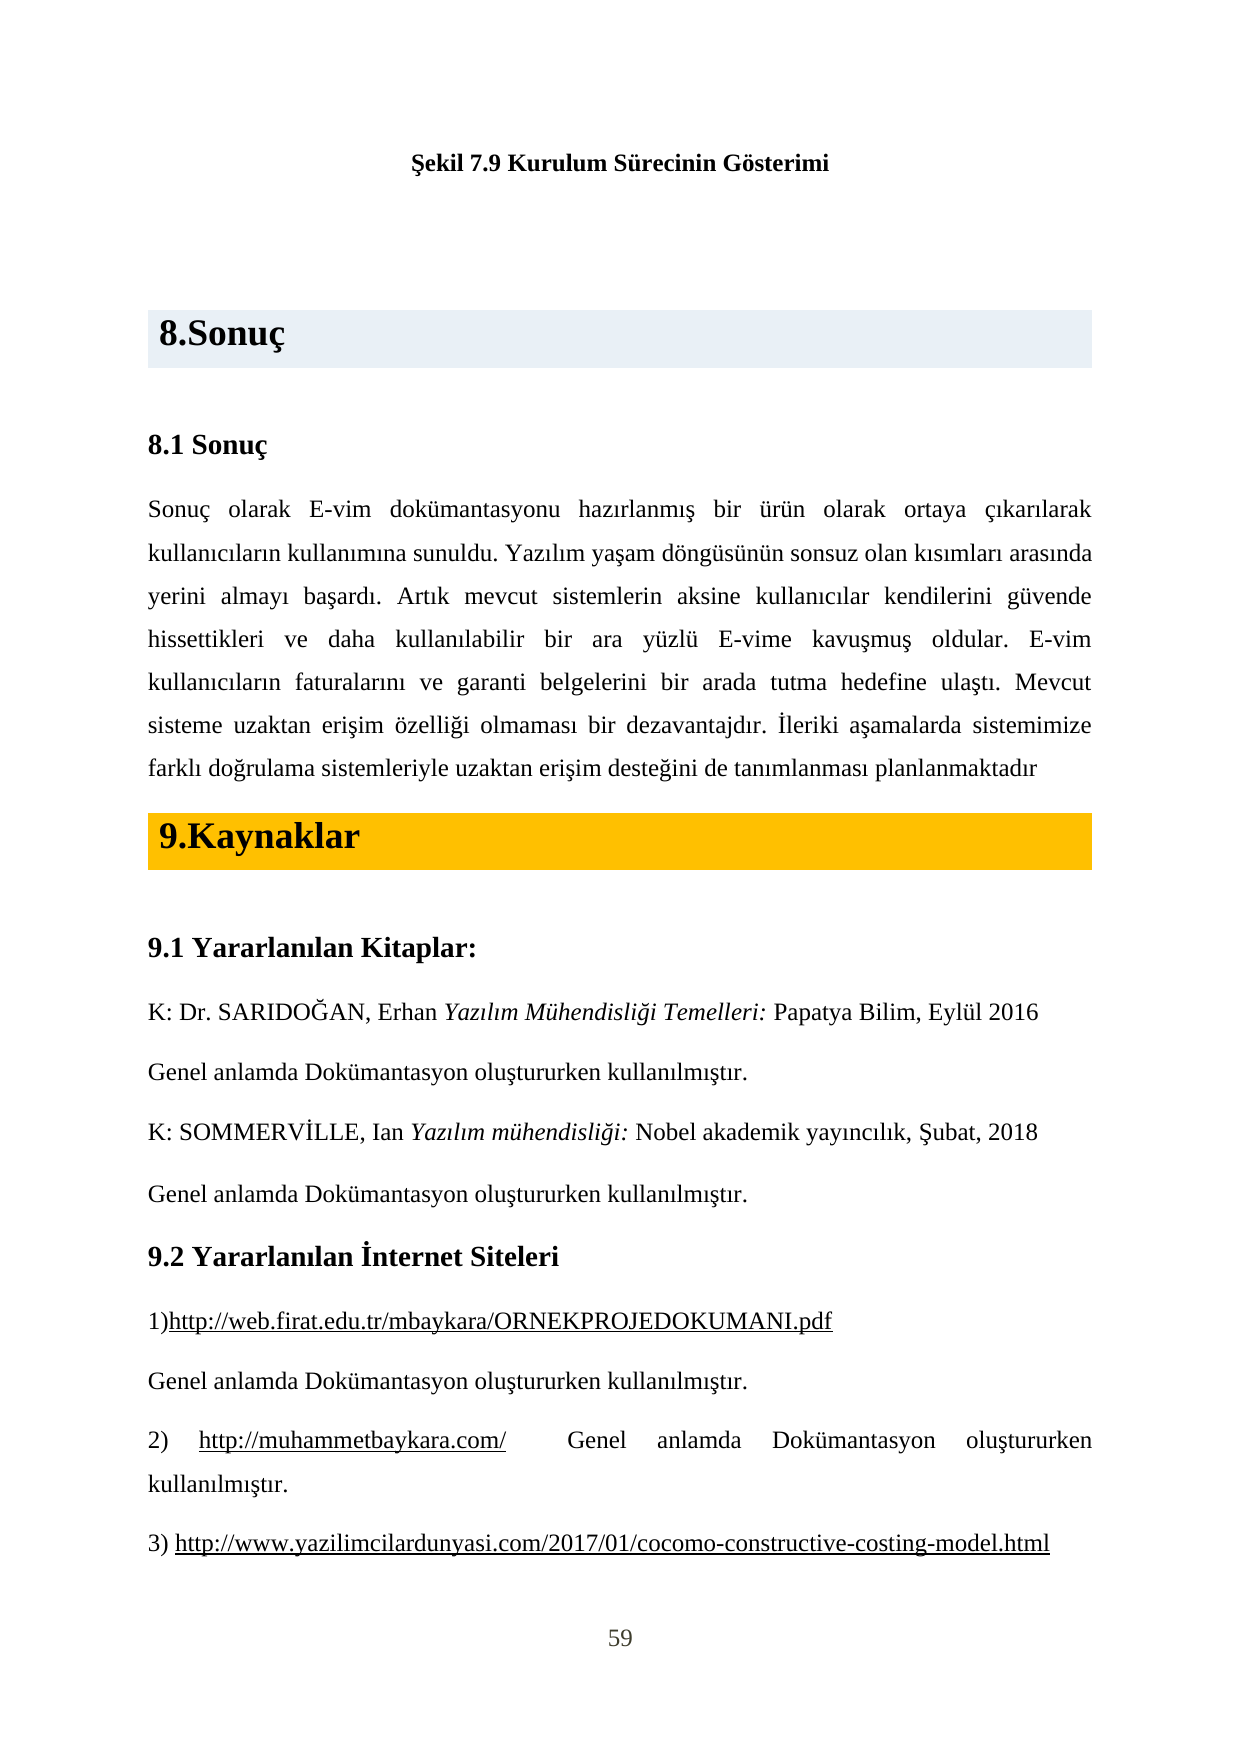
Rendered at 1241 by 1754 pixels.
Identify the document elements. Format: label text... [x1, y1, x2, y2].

text 3) http://www.yazilimcilardunyasi.com/2017/01/cocomo-constructive-costing-model.html [148, 1528, 1093, 1557]
text Sonuç olarak E-vim dokümantasyonu hazırlanmış bir ürün olarak ortaya çıkarılarak kullanıcıların kullanımına sunuldu. Yazılım yaşam döngüsünün sonsuz olan kısımları arasında yerini almayı başardı. Artık mevcut sistemlerin aksine kullanıcılar kendilerini güvende hissettikleri ve daha kullanılabilir bir ara yüzlü E-vime kavuşmuş oldular. E-vim kullanıcıların faturalarını ve garanti belgelerini bir arada tutma hedefine ulaştı. Mevcut sisteme uzaktan erişim özelliği olmaması bir dezavantajdır. İleriki aşamalarda sistemimize farklı doğrulama sistemleriyle uzaktan erişim desteğini de tanımlanması planlanmaktadır [148, 494, 1093, 782]
table_header 9.Kaynaklar [148, 813, 1092, 870]
text K: SOMMERVİLLE, Ian Yazılım mühendisliği: Nobel akademik yayıncılık, Şubat, 2018 [918, 1117, 1093, 1146]
text Genel anlamda Dokümantasyon oluştururken kullanılmıştır. [148, 1057, 1093, 1086]
text K: Dr. SARIDOĞAN, Erhan Yazılım Mühendisliği Temelleri: Papatya Bilim, Eylül 2016 [443, 997, 1093, 1026]
text Genel anlamda Dokümantasyon oluştururken kullanılmıştır. [148, 1366, 1093, 1394]
text 2) http://muhammetbaykara.com/ Genel anlamda Dokümantasyon oluştururken kullanılmıştır. [148, 1426, 1093, 1497]
text K: SOMMERVİLLE, Ian Yazılım mühendisliği: Nobel akademik yayıncılık, Şubat, 2018 [148, 1117, 912, 1146]
text 8.1 Sonuç [148, 427, 1093, 461]
text 9.1 Yararlanılan Kitaplar: [148, 930, 1093, 964]
text Genel anlamda Dokümantasyon oluştururken kullanılmıştır. [148, 1179, 1093, 1208]
text 1)http://web.firat.edu.tr/mbaykara/ORNEKPROJEDOKUMANI.pdf [148, 1306, 1093, 1335]
table_header 8.Sonuç [148, 310, 1092, 368]
text Şekil 7.9 Kurulum Sürecinin Gösterimi [148, 148, 1093, 176]
text 9.2 Yararlanılan İnternet Siteleri [148, 1239, 1093, 1272]
